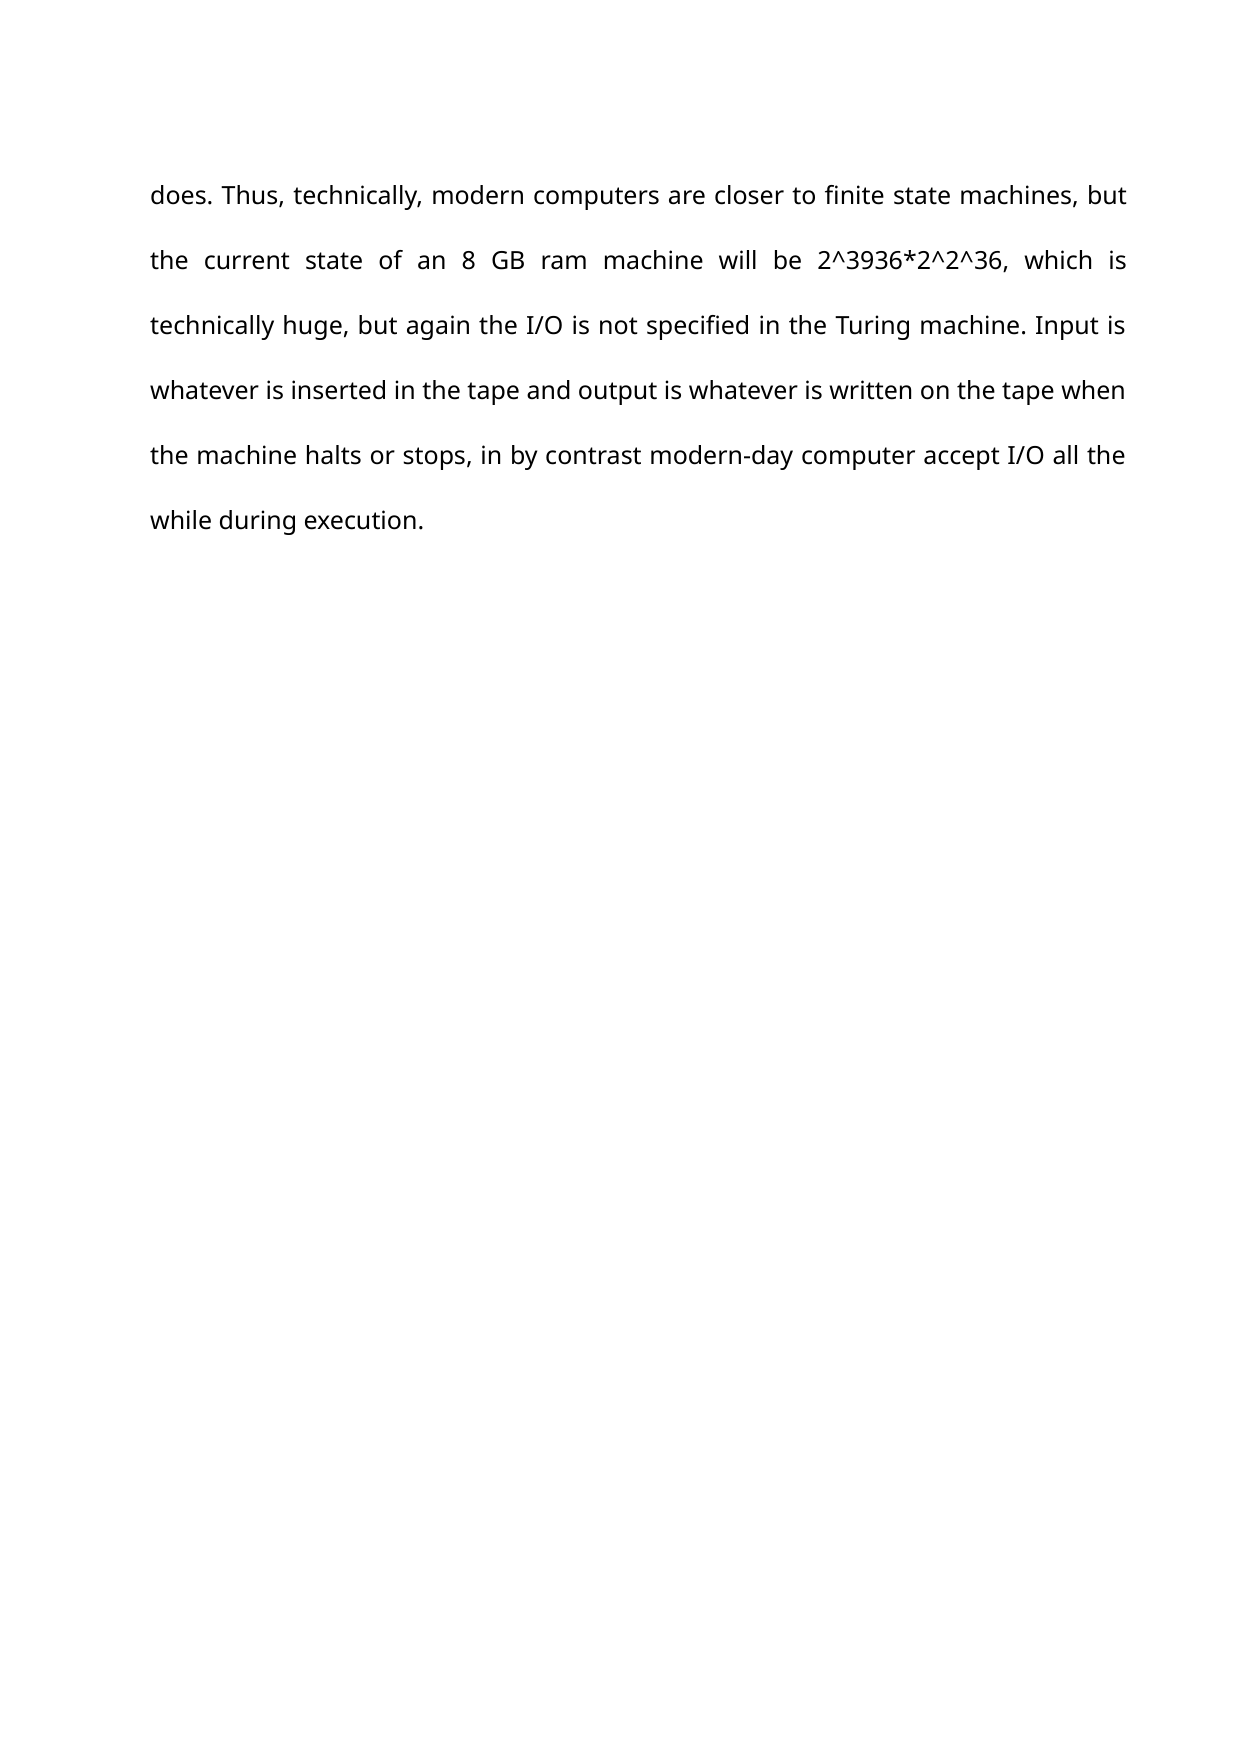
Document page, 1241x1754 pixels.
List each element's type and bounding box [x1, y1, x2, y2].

list [150, 162, 1128, 552]
